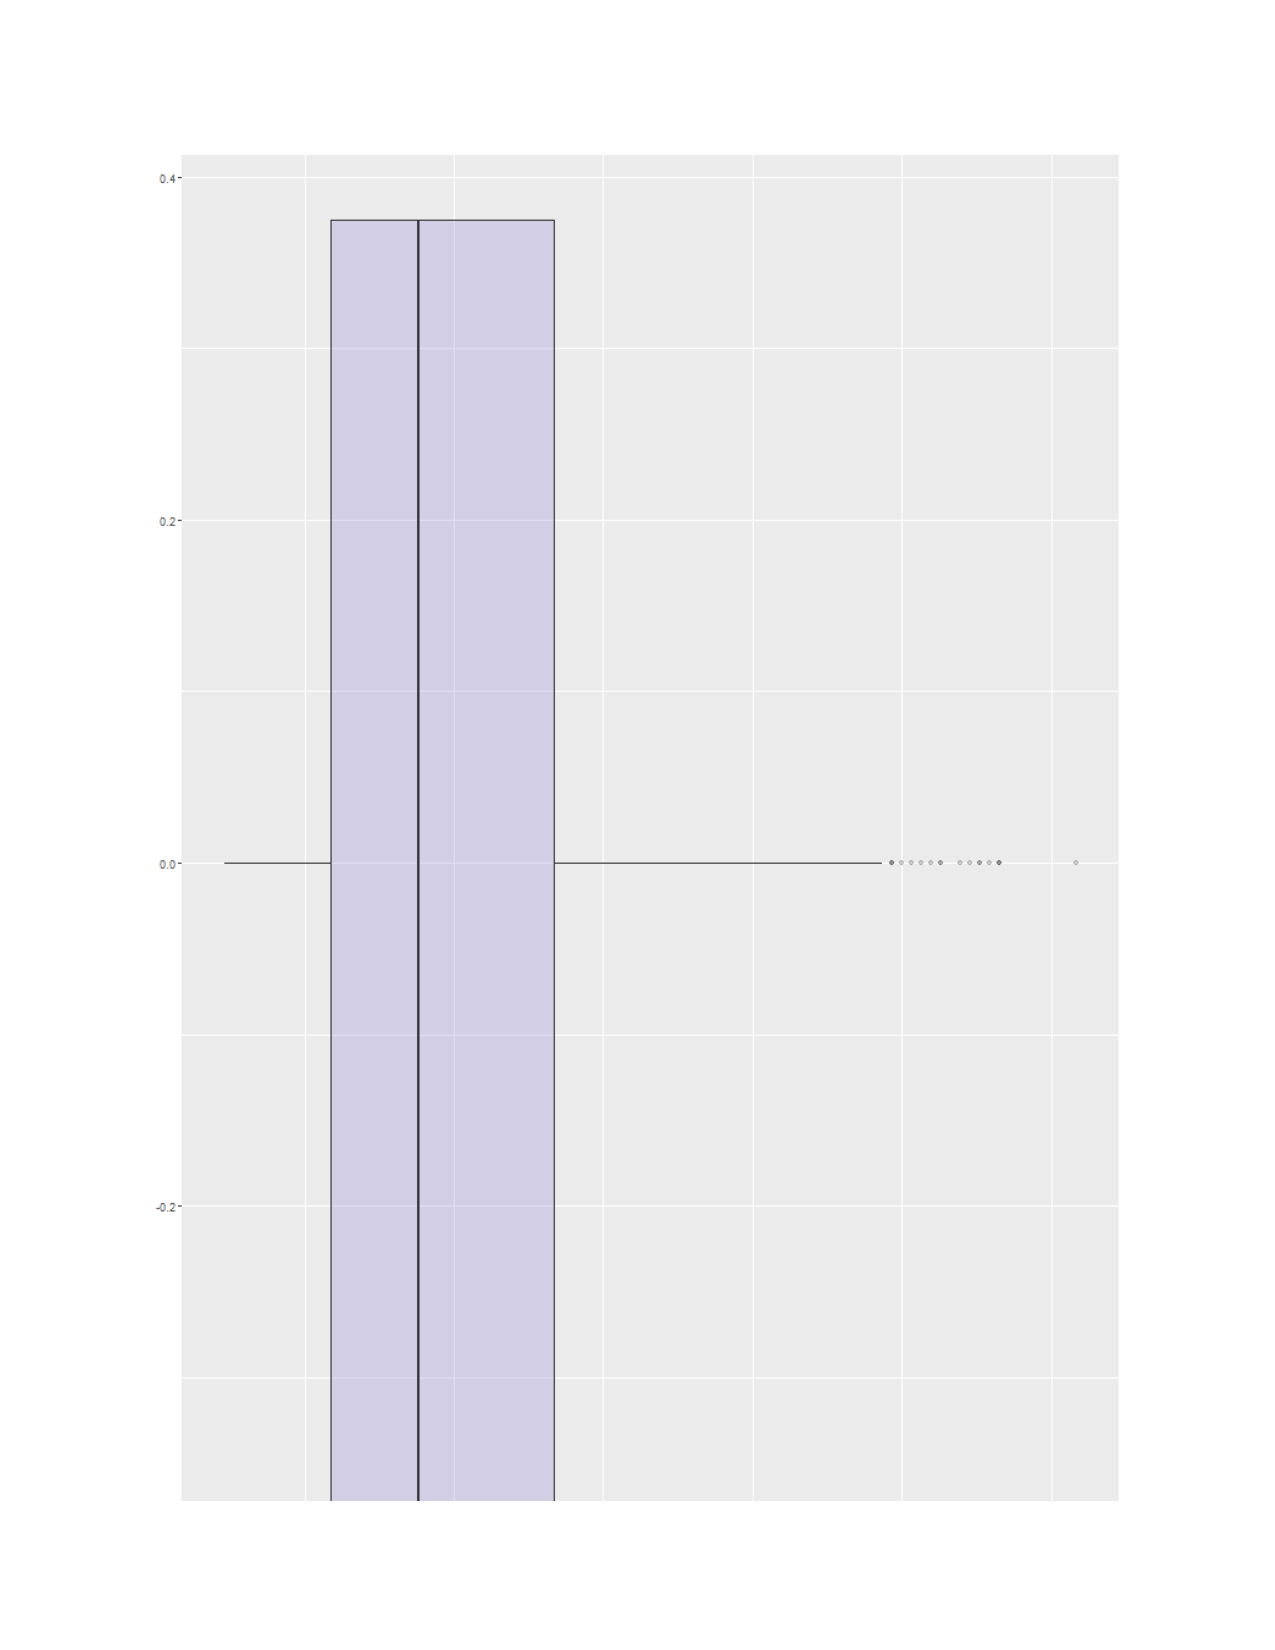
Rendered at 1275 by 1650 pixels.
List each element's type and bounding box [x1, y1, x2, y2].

picture [150, 150, 1125, 1501]
